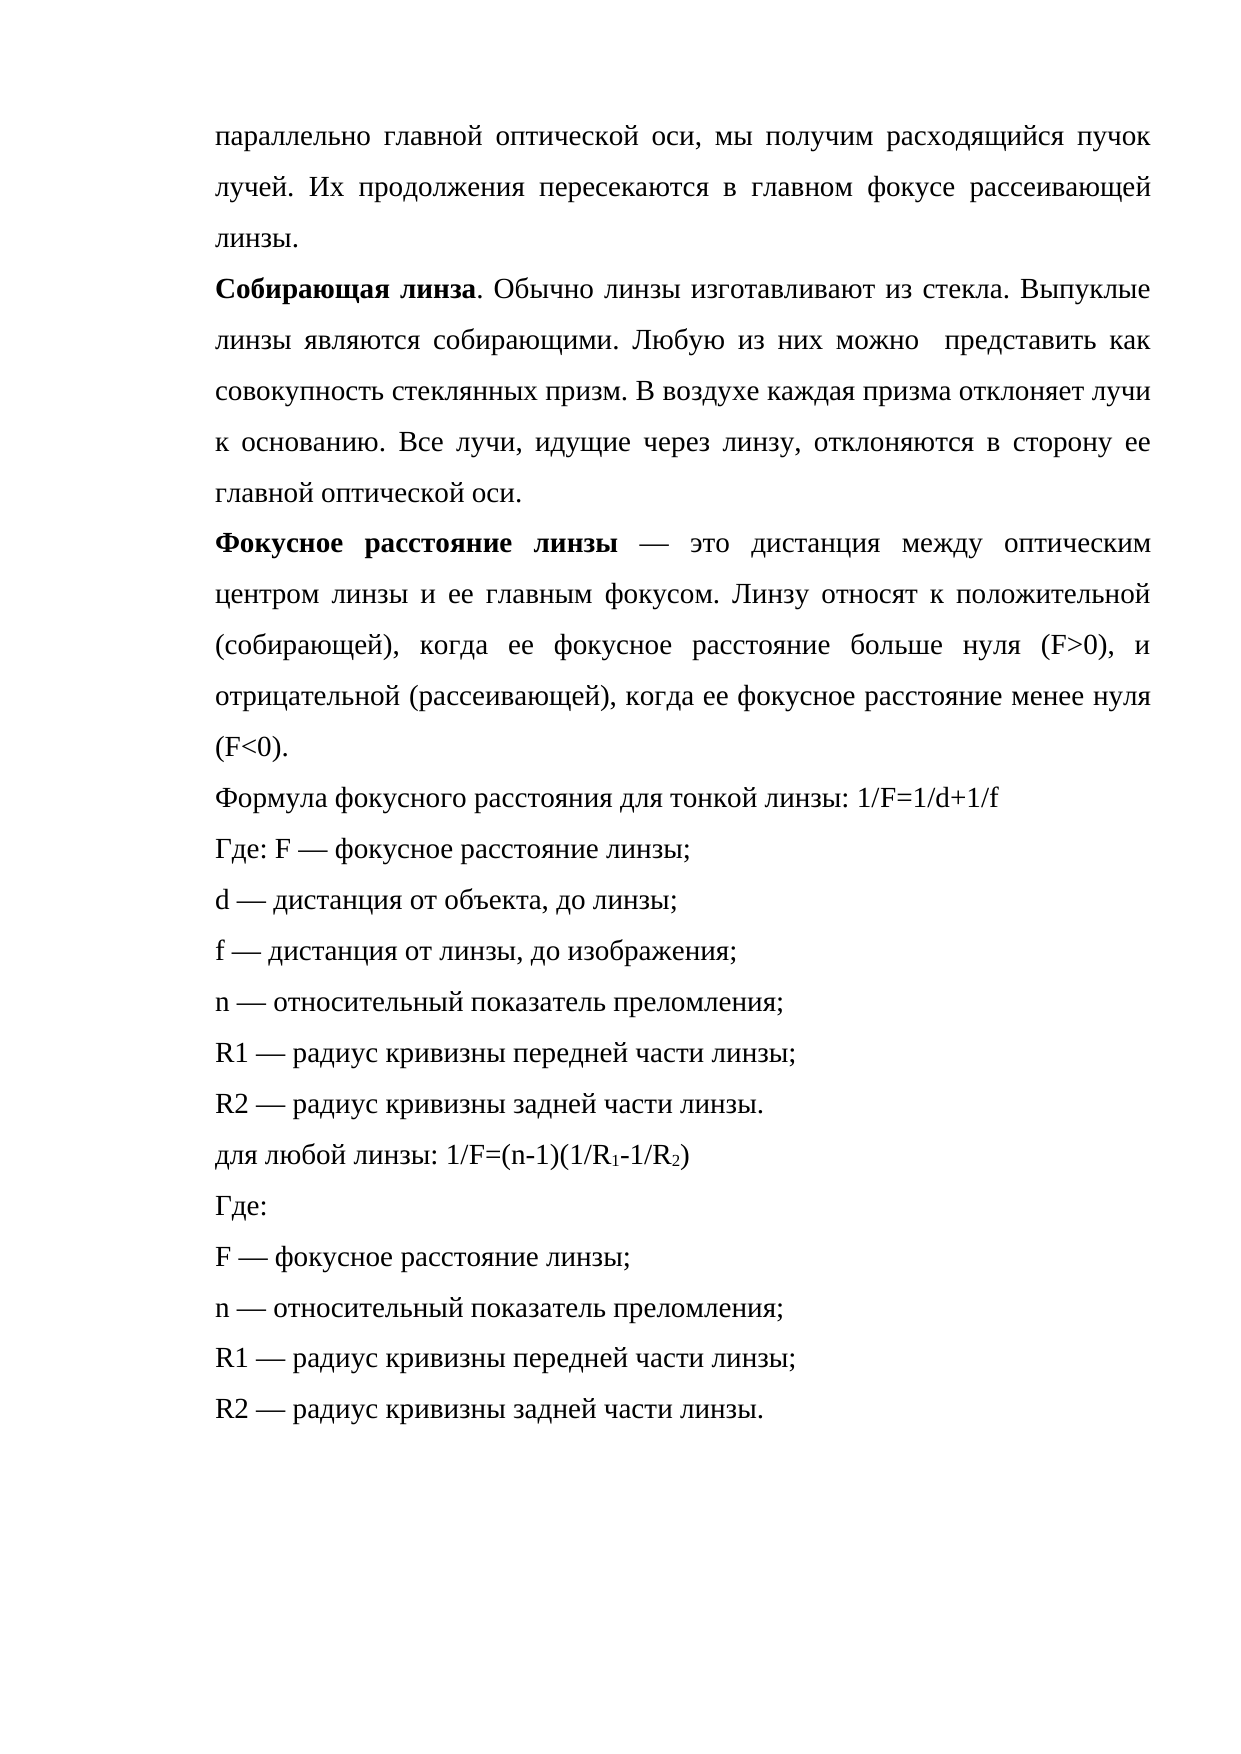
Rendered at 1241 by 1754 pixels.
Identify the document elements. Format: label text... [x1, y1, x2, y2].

list Собирающая линза. Обычно линзы изготавливают из стекла. Выпуклые линзы являются собирающими. Любую из них можно представить как совокупность стеклянных призм. В воздухе каждая призма отклоняет лучи к основанию. Все лучи, идущие через линзу, отклоняются в сторону ее главной оптической оси. [215, 271, 1152, 508]
list n — относительный показатель преломления; [215, 1290, 1152, 1323]
list R2 — радиус кривизны задней части линзы. [215, 1392, 1152, 1425]
list Формула фокусного расстояния для тонкой линзы: 1/F=1/d+1/f [215, 780, 1152, 814]
list f — дистанция от линзы, до изображения; [215, 933, 1152, 967]
list n — относительный показатель преломления; [215, 984, 1152, 1018]
list Фокусное расстояние линзы — это дистанция между оптическим центром линзы и ее главным фокусом. Линзу относят к положительной (собирающей), когда ее фокусное расстояние больше нуля (F>0), и отрицательной (рассеивающей), когда ее фокусное расстояние менее нуля (F<0). [215, 526, 1152, 763]
list R2 — радиус кривизны задней части линзы. [215, 1086, 1152, 1119]
list R1 — радиус кривизны передней части линзы; [215, 1341, 1152, 1374]
list для любой линзы: 1/F=(n-1)(1/R1-1/R2) [215, 1137, 1152, 1170]
list Где: F — фокусное расстояние линзы; [215, 831, 1152, 865]
list d — дистанция от объекта, до линзы; [215, 882, 1152, 916]
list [215, 118, 1152, 253]
list R1 — радиус кривизны передней части линзы; [215, 1035, 1152, 1068]
list F — фокусное расстояние линзы; [215, 1239, 1152, 1272]
list Где: [215, 1188, 1152, 1221]
